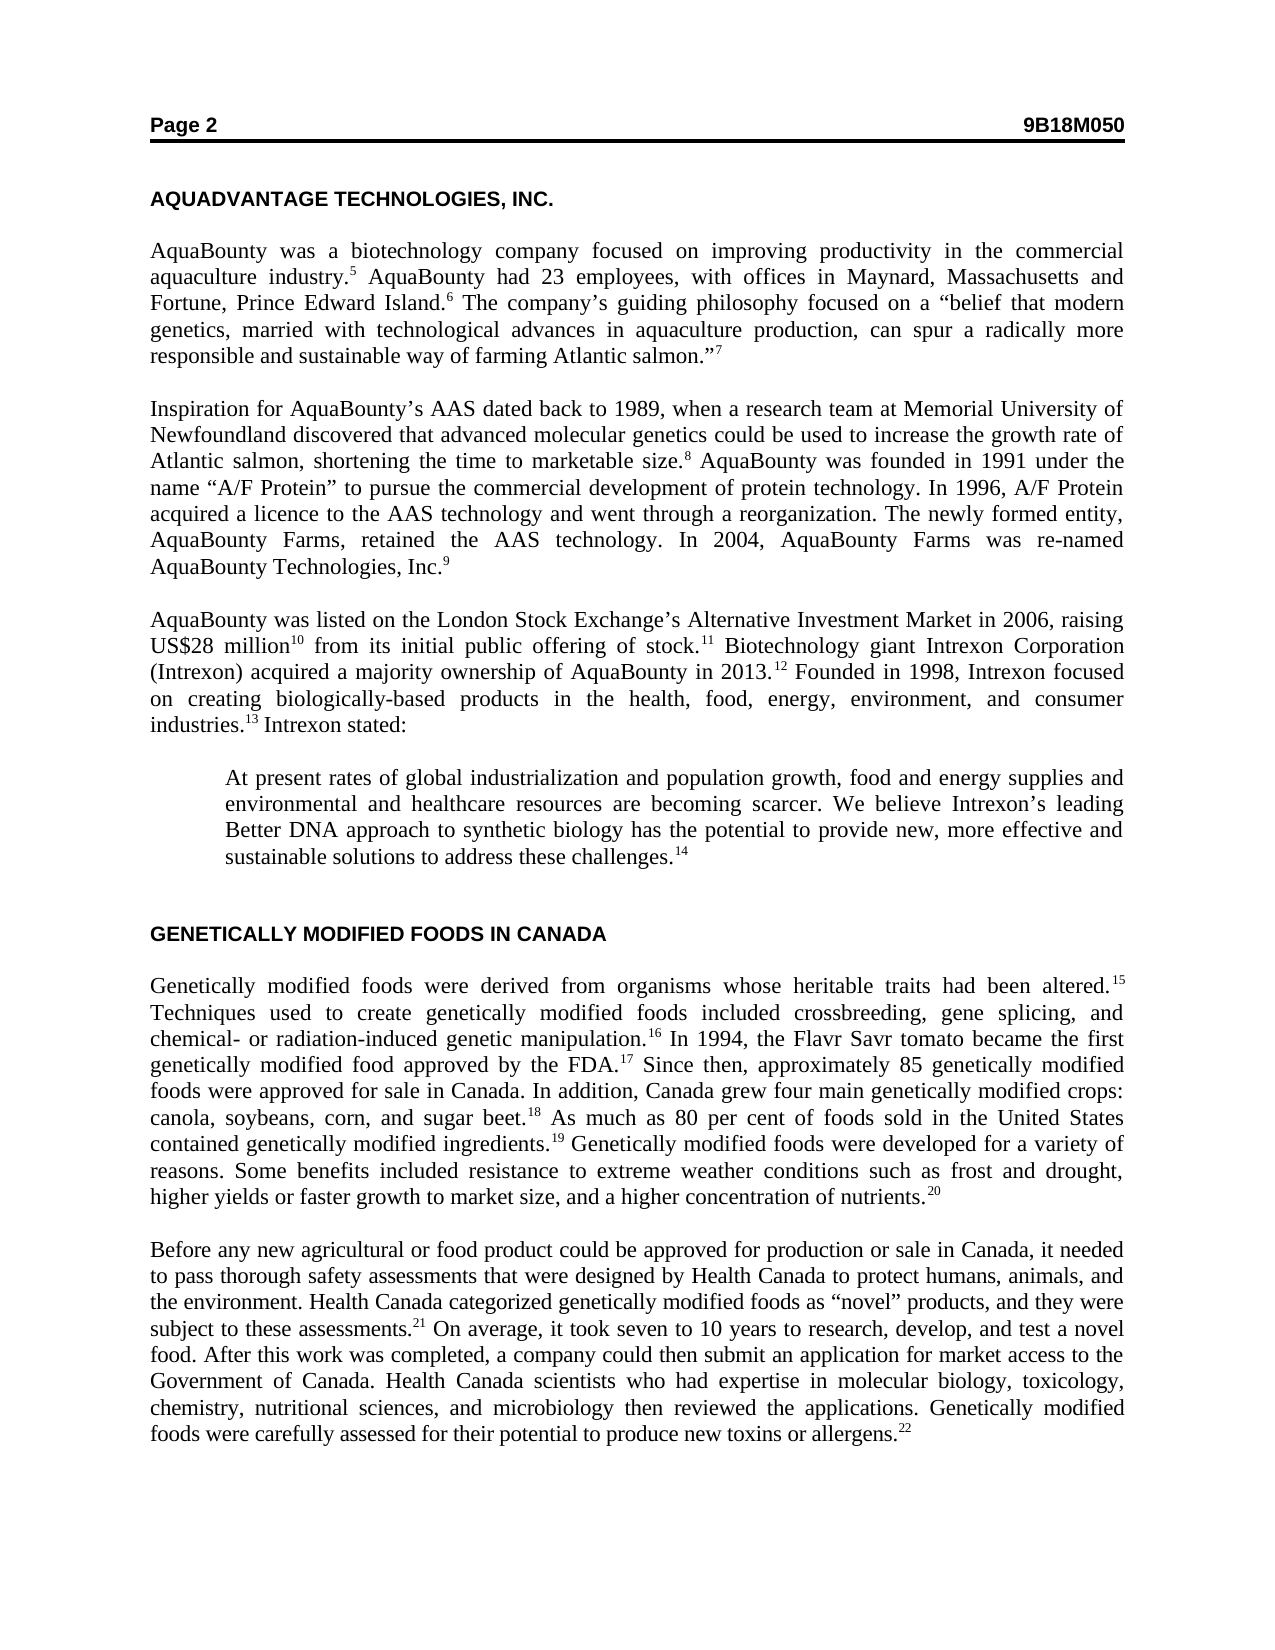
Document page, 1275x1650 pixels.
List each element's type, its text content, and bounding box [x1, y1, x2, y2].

text AQUADVANTAGE TECHNOLOGIES, INC. [150, 186, 1125, 210]
text At present rates of global industrialization and population growth, food and energy supplies and environmental and healthcare resources are becoming scarcer. We believe Intrexon’s leading Better DNA approach to synthetic biology has the potential to provide new, more effective and sustainable solutions to address these challenges. [225, 764, 1125, 869]
text Inspiration for AquaBounty’s AAS dated back to 1989, when a research team at Memorial University of Newfoundland discovered that advanced molecular genetics could be used to increase the growth rate of Atlantic salmon, shortening the time to marketable size. AquaBounty was founded in 1991 under the name “A/F Protein” to pursue the commercial development of protein technology. In 1996, A/F Protein acquired a licence to the AAS technology and went through a reorganization. The newly formed entity, AquaBounty Farms, retained the AAS technology. In 2004, AquaBounty Farms was re-named AquaBounty Technologies, Inc. [150, 395, 1125, 579]
text Before any new agricultural or food product could be approved for production or sale in Canada, it needed to pass thorough safety assessments that were designed by Health Canada to protect humans, animals, and the environment. Health Canada categorized genetically modified foods as “novel” products, and they were subject to these assessments. On average, it took seven to 10 years to research, develop, and test a novel food. After this work was completed, a company could then submit an application for market access to the Government of Canada. Health Canada scientists who had expertise in molecular biology, toxicology, chemistry, nutritional sciences, and microbiology then reviewed the applications. Genetically modified foods were carefully assessed for their potential to produce new toxins or allergens. [150, 1236, 1125, 1447]
text AquaBounty was a biotechnology company focused on improving productivity in the commercial aquaculture industry. AquaBounty had 23 employees, with offices in Maynard, Massachusetts and Fortune, Prince Edward Island. The company’s guiding philosophy focused on a “belief that modern genetics, married with technological advances in aquaculture production, can spur a radically more responsible and sustainable way of farming Atlantic salmon.” [150, 237, 1125, 368]
text GENETICALLY MODIFIED FOODS IN CANADA [150, 922, 1125, 946]
text Genetically modified foods were derived from organisms whose heritable traits had been altered. Techniques used to create genetically modified foods included crossbreeding, gene splicing, and chemical- or radiation-induced genetic manipulation. In 1994, the Flavr Savr tomato became the first genetically modified food approved by the FDA. Since then, approximately 85 genetically modified foods were approved for sale in Canada. In addition, Canada grew four main genetically modified crops: canola, soybeans, corn, and sugar beet. As much as 80 per cent of foods sold in the United States contained genetically modified ingredients. Genetically modified foods were developed for a variety of reasons. Some benefits included resistance to extreme weather conditions such as frost and drought, higher yields or faster growth to market size, and a higher concentration of nutrients. [150, 972, 1125, 1209]
text AquaBounty was listed on the London Stock Exchange’s Alternative Investment Market in 2006, raising US$28 million from its initial public offering of stock. Biotechnology giant Intrexon Corporation (Intrexon) acquired a majority ownership of AquaBounty in 2013. Founded in 1998, Intrexon focused on creating biologically-based products in the health, food, energy, environment, and consumer industries. Intrexon stated: [150, 606, 1125, 737]
